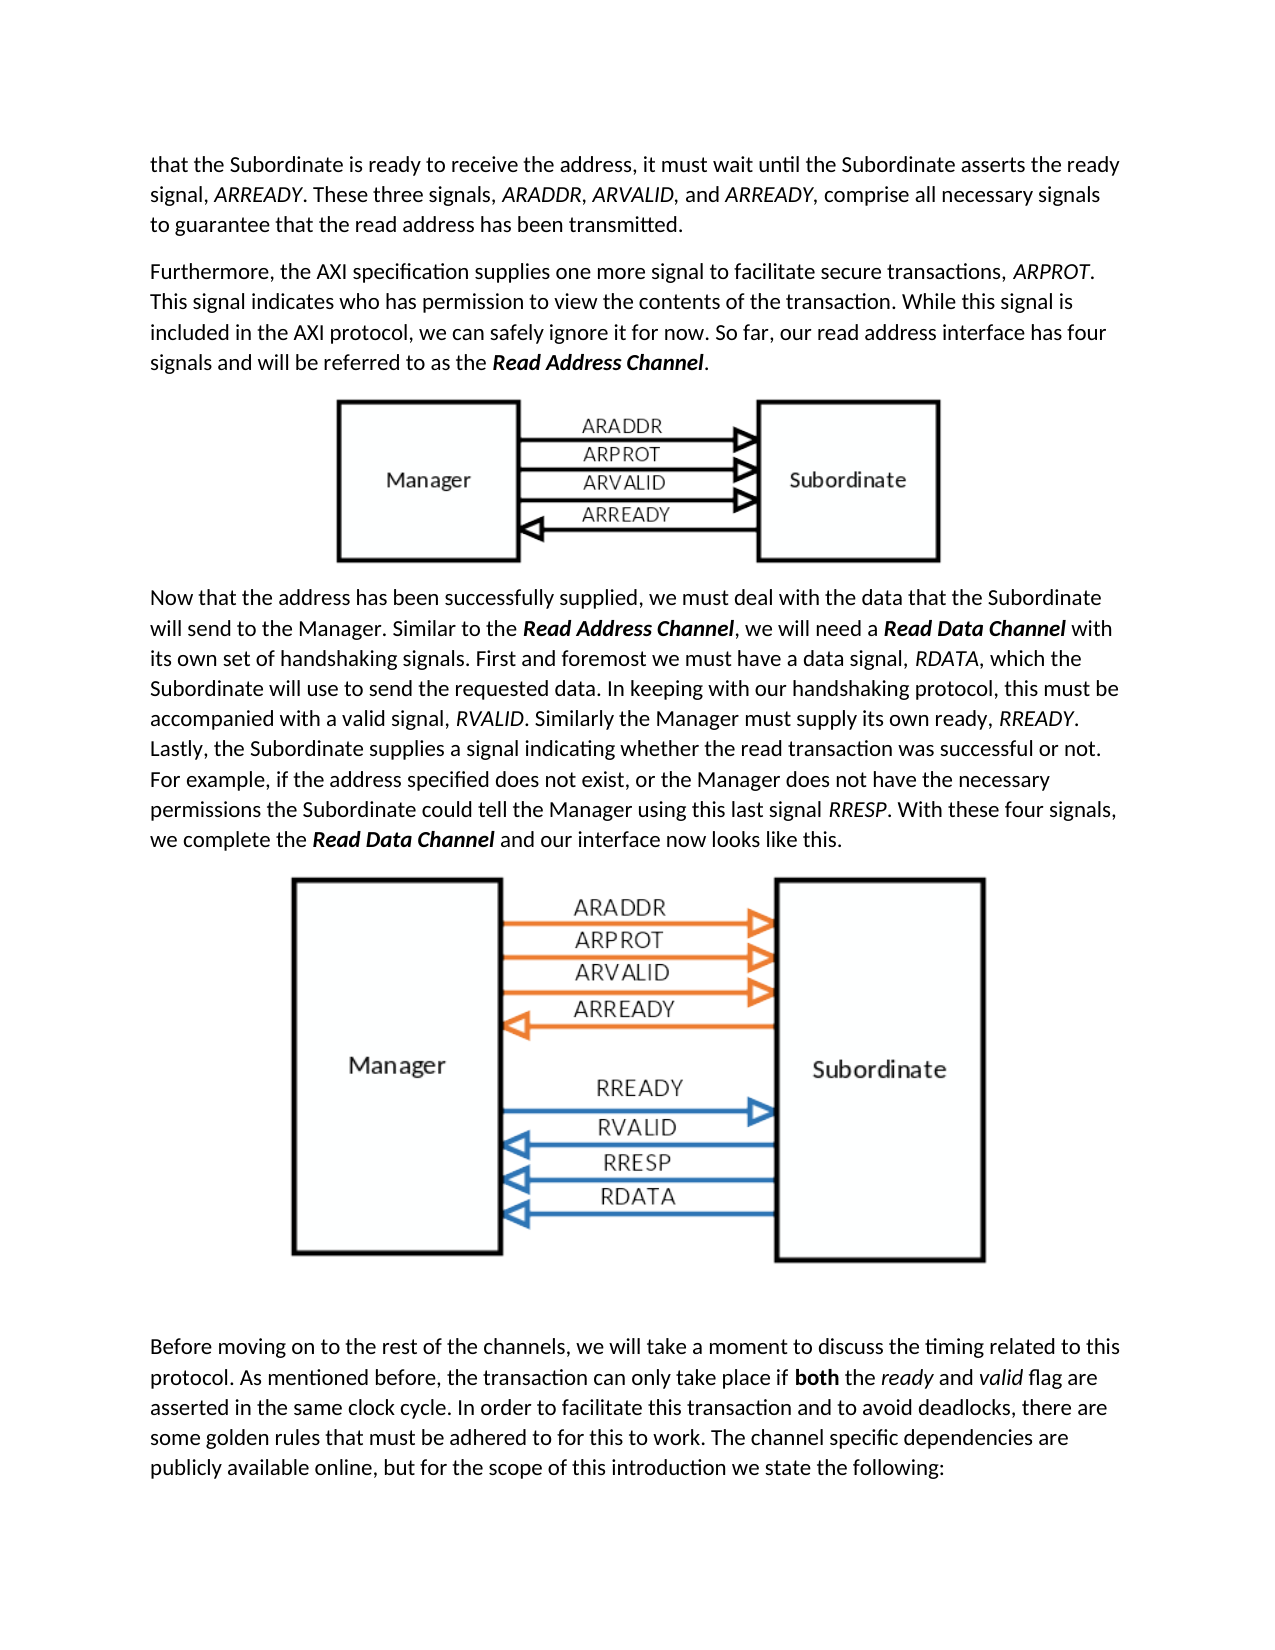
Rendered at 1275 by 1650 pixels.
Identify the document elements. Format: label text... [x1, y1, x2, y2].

text Furthermore, the AXI specification supplies one more signal to facilitate secure transactions, ARPROT. This signal indicates who has permission to view the contents of the transaction. While this signal is included in the AXI protocol, we can safely ignore it for now. So far, our read address interface has four signals and will be referred to as the Read Address Channel. [150, 257, 1125, 376]
text Before moving on to the rest of the channels, we will take a moment to discuss the timing related to this protocol. As mentioned before, the transaction can only take place if both the ready and valid flag are asserted in the same clock cycle. In order to facilitate this transaction and to avoid deadlocks, there are some golden rules that must be adhered to for this to work. The channel specific dependencies are publicly available online, but for the scope of this introduction we state the following: [150, 1332, 1125, 1481]
text Now that the address has been successfully supplied, we must deal with the data that the Subordinate will send to the Manager. Similar to the Read Address Channel, we will need a Read Data Channel with its own set of handshaking signals. First and foremost we must have a data signal, RDATA, which the Subordinate will use to send the requested data. In keeping with our handshaking protocol, this must be accompanied with a valid signal, RVALID. Similarly the Manager must supply its own ready, RREADY. Lastly, the Subordinate supplies a signal indicating whether the read transaction was successful or not. For example, if the address specified does not exist, or the Manager does not have the necessary permissions the Subordinate could tell the Manager using this last signal RRESP. With these four signals, we complete the Read Data Channel and our interface now looks like this. [150, 583, 1125, 853]
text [150, 150, 1125, 238]
